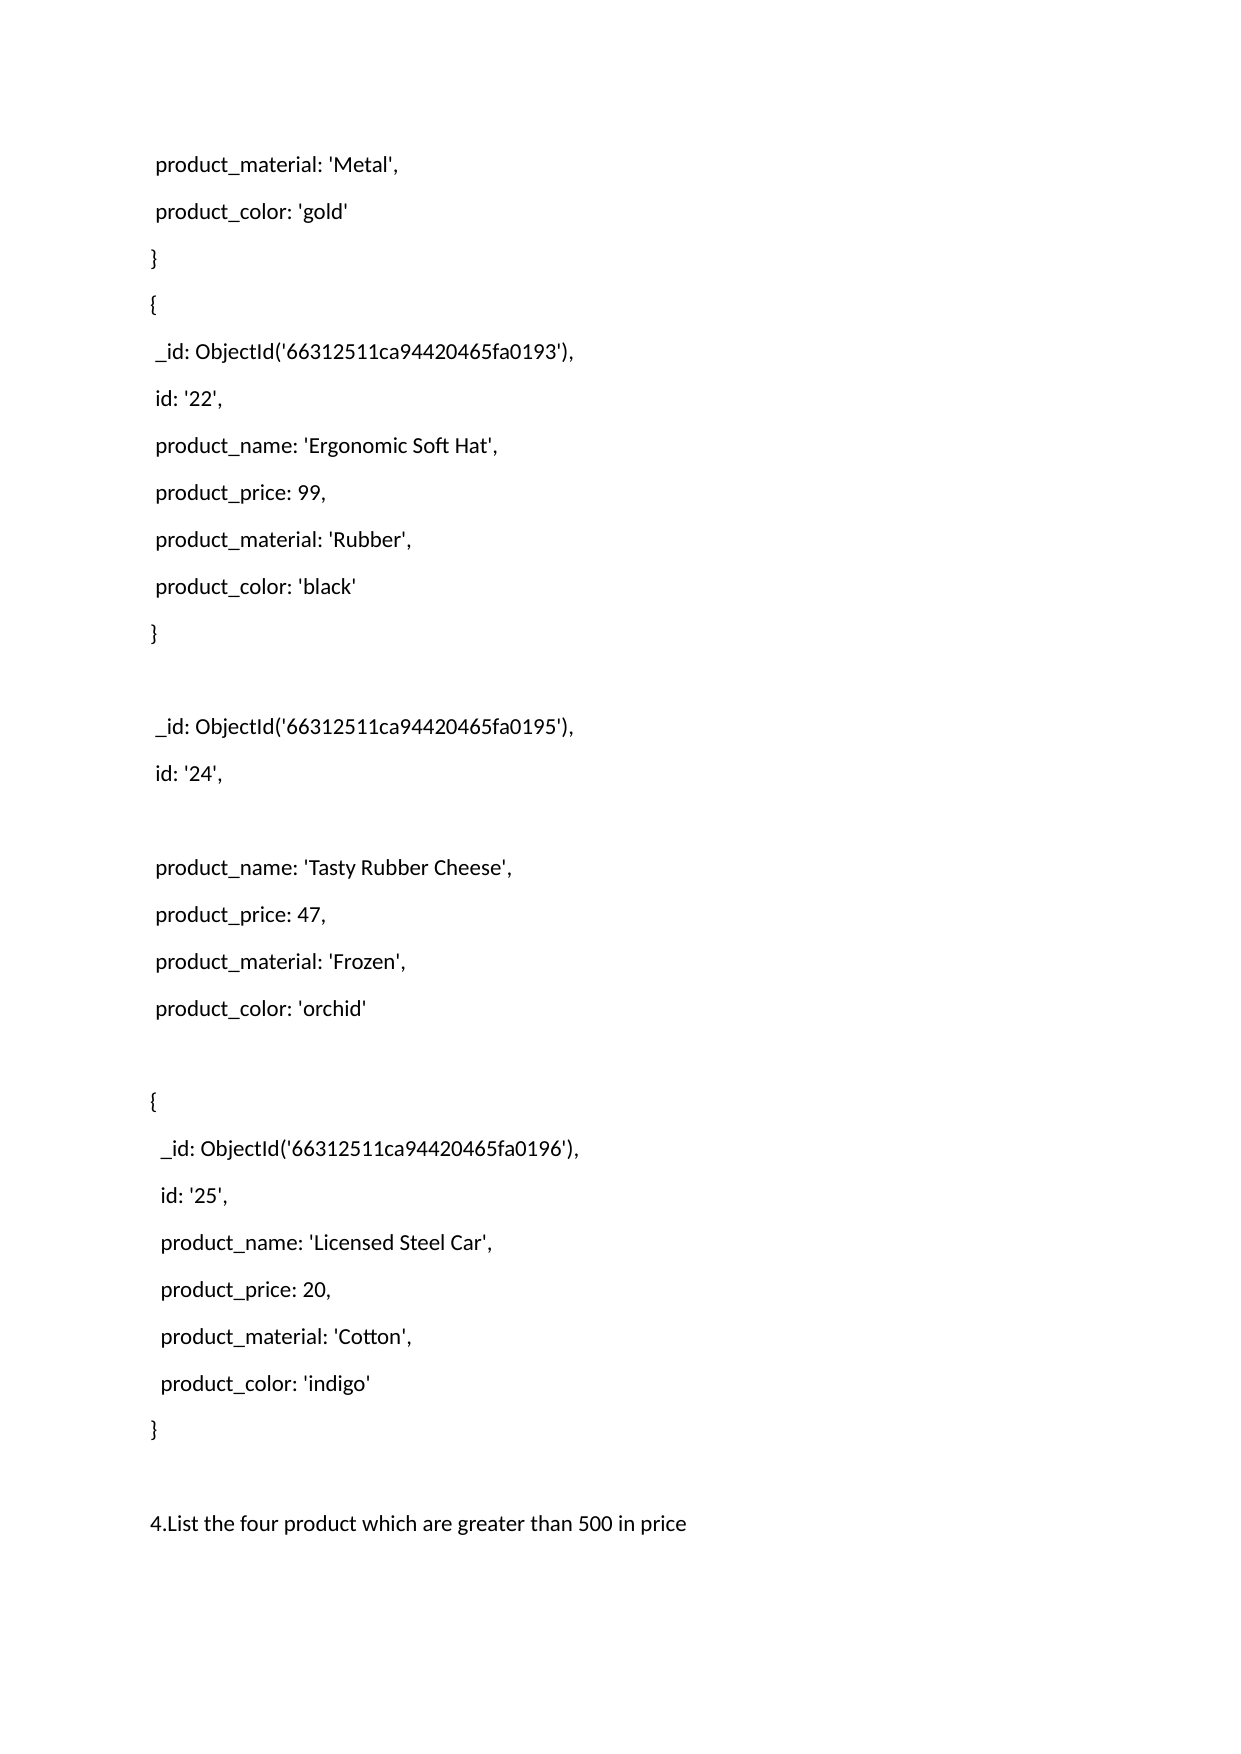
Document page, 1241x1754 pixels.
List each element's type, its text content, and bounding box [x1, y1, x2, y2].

text _id: ObjectId('66312511ca94420465fa0196'), [150, 1134, 1090, 1162]
text product_color: 'orchid' [150, 994, 1090, 1022]
text { [150, 1087, 1090, 1116]
text product_color: 'indigo' [150, 1369, 1090, 1397]
text product_name: 'Tasty Rubber Cheese', [150, 853, 1090, 881]
text product_name: 'Ergonomic Soft Hat', [150, 431, 1090, 459]
text product_price: 99, [150, 478, 1090, 506]
text { [150, 291, 1090, 319]
text } [150, 1416, 1090, 1444]
text product_material: 'Cotton', [150, 1322, 1090, 1350]
text id: '22', [150, 384, 1090, 412]
text } [150, 619, 1090, 647]
text product_name: 'Licensed Steel Car', [150, 1228, 1090, 1256]
text _id: ObjectId('66312511ca94420465fa0193'), [150, 337, 1090, 366]
text 4.List the four product which are greater than 500 in price [150, 1509, 1090, 1537]
text product_material: 'Frozen', [150, 947, 1090, 975]
text product_color: 'gold' [150, 197, 1090, 225]
text id: '24', [150, 759, 1090, 787]
text _id: ObjectId('66312511ca94420465fa0195'), [150, 712, 1090, 741]
text } [150, 244, 1090, 272]
text id: '25', [150, 1181, 1090, 1209]
text product_material: 'Rubber', [150, 525, 1090, 553]
text product_price: 47, [150, 900, 1090, 928]
text product_price: 20, [150, 1275, 1090, 1303]
text product_material: 'Metal', [150, 150, 1090, 178]
text product_color: 'black' [150, 572, 1090, 600]
